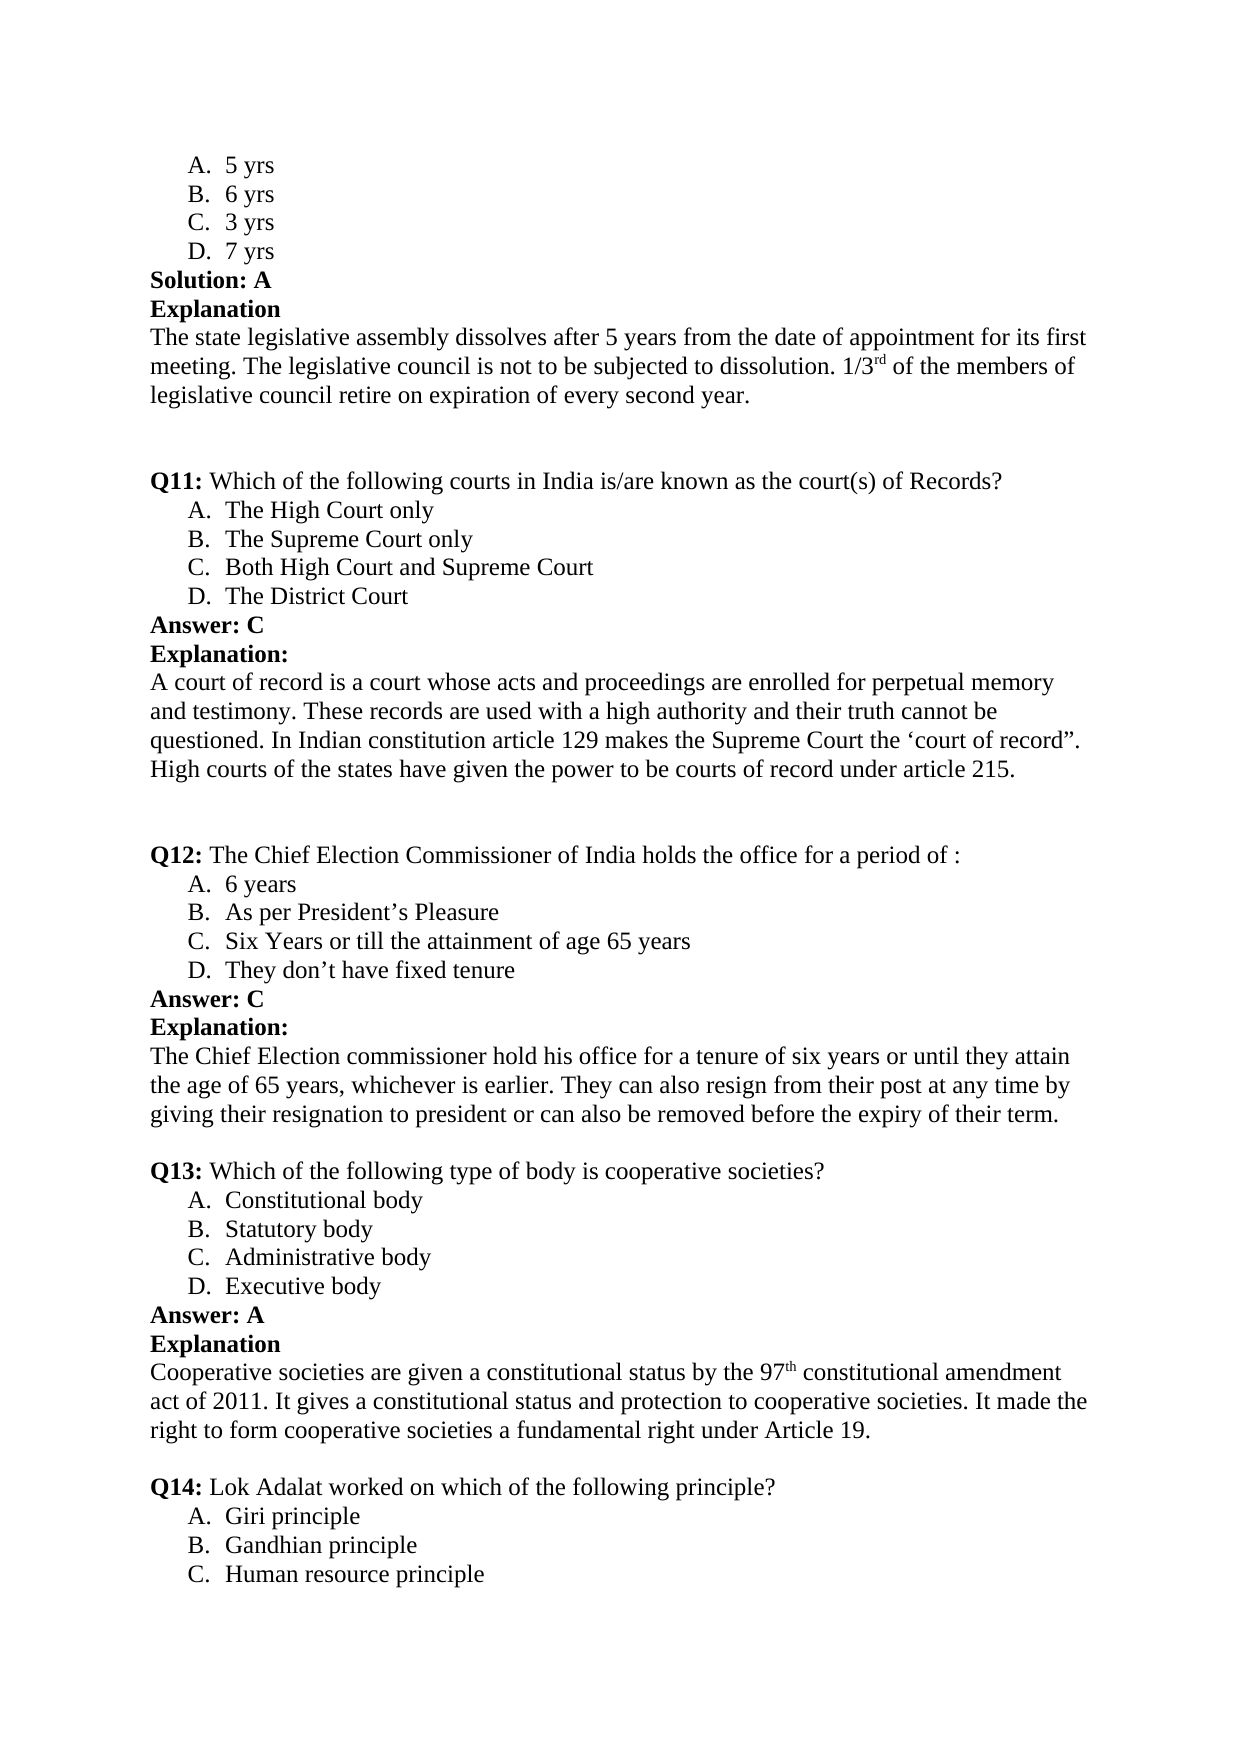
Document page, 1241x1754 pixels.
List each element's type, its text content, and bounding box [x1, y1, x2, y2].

text Explanation: [150, 1012, 1090, 1041]
text Explanation: [150, 639, 1090, 667]
text Q14: Lok Adalat worked on which of the following principle? [150, 1472, 1090, 1501]
text and testimony. These records are used with a high authority and their truth cannot be questioned. In Indian constitution article 129 makes the Supreme Court the ‘court of record”. High courts of the states have given the power to be courts of record under article 215. [150, 696, 1090, 782]
list 5 yrs [187, 150, 1090, 179]
text Q11: Which of the following courts in India is/are known as the court(s) of Records? [150, 466, 1090, 495]
list The District Court [187, 581, 1090, 610]
list 6 yrs [187, 179, 1090, 207]
text Solution: A [150, 265, 1090, 294]
text Explanation [150, 294, 1090, 322]
text Answer: A [150, 1300, 1090, 1329]
list Human resource principle [187, 1559, 1090, 1587]
text The Chief Election commissioner hold his office for a tenure of six years or until they attain the age of 65 years, whichever is earlier. They can also resign from their post at any time by giving their resignation to president or can also be removed before the expiry of their term. [150, 1041, 1090, 1127]
text Q12: The Chief Election Commissioner of India holds the office for a period of : [150, 840, 1090, 869]
list 6 years [187, 869, 1090, 897]
text Answer: C [150, 610, 1090, 639]
text A court of record is a court whose acts and proceedings are enrolled for perpetual memory [150, 667, 1090, 696]
list 7 yrs [187, 236, 1090, 265]
list They don’t have fixed tenure [187, 955, 1090, 984]
list Six Years or till the attainment of age 65 years [187, 926, 1090, 955]
text Cooperative societies are given a constitutional status by the 97th constitutional amendment act of 2011. It gives a constitutional status and protection to cooperative societies. It made the right to form cooperative societies a fundamental right under Article 19. [150, 1357, 1090, 1444]
text The state legislative assembly dissolves after 5 years from the date of appointment for its first meeting. The legislative council is not to be subjected to dissolution. 1/3rd of the members of legislative council retire on expiration of every second year. [150, 322, 1090, 409]
list Executive body [187, 1271, 1090, 1300]
text Q13: Which of the following type of body is cooperative societies? [150, 1156, 1090, 1185]
list As per President’s Pleasure [187, 897, 1090, 926]
list Both High Court and Supreme Court [187, 552, 1090, 581]
list Statutory body [187, 1214, 1090, 1242]
list The Supreme Court only [187, 524, 1090, 552]
text Explanation [150, 1329, 1090, 1357]
list Administrative body [187, 1242, 1090, 1271]
list Giri principle [187, 1501, 1090, 1530]
text Answer: C [150, 984, 1090, 1012]
list Gandhian principle [187, 1530, 1090, 1559]
list The High Court only [187, 495, 1090, 524]
list Constitutional body [187, 1185, 1090, 1214]
list 3 yrs [187, 207, 1090, 236]
